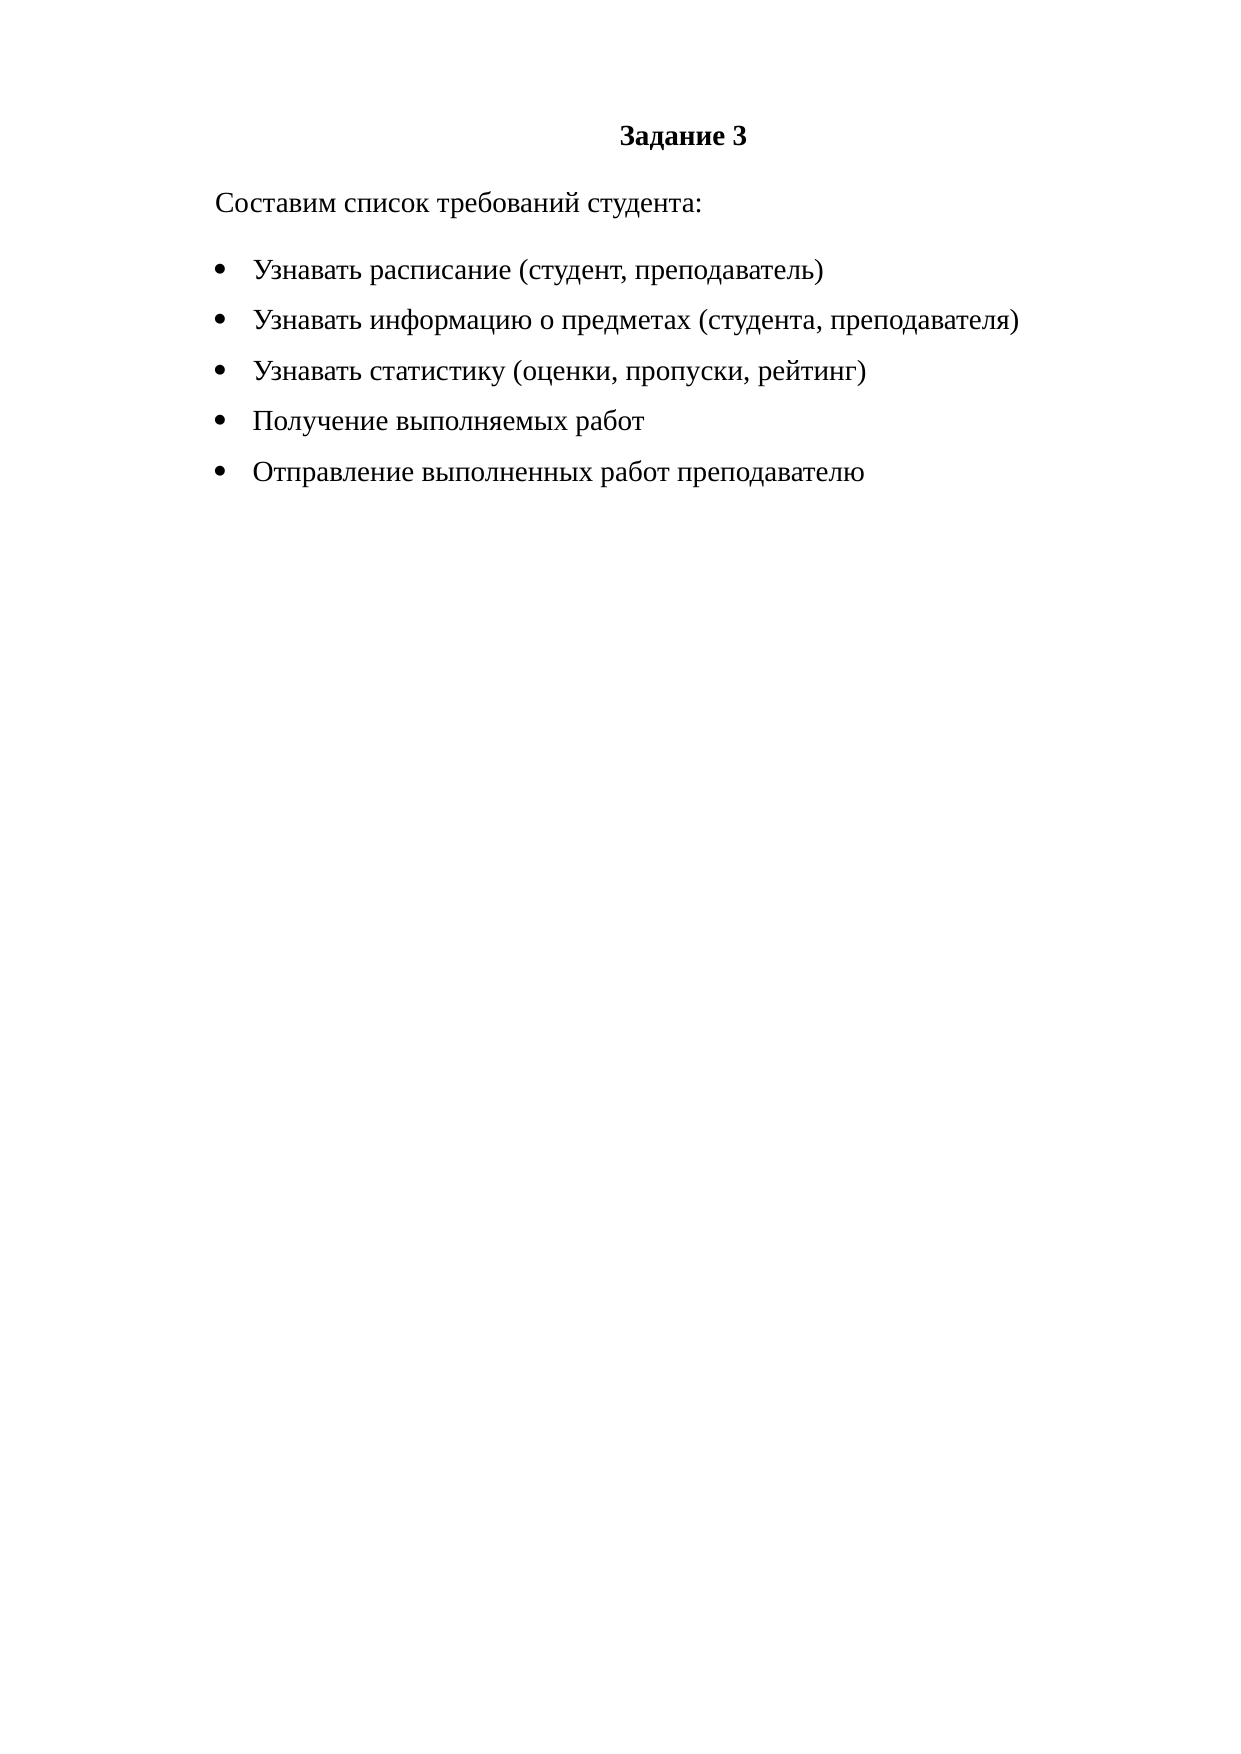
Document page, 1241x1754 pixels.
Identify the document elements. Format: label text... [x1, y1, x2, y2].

list Узнавать расписание (студент, преподаватель) [215, 252, 1152, 286]
list Отправление выполненных работ преподавателю [215, 454, 1152, 487]
list Узнавать информацию о предметах (студента, преподавателя) [215, 302, 1152, 336]
text Задание 3 [215, 118, 1152, 152]
list Получение выполняемых работ [215, 403, 1152, 437]
list Узнавать статистику (оценки, пропуски, рейтинг) [215, 353, 1152, 387]
text Составим список требований студента: [215, 185, 1152, 219]
